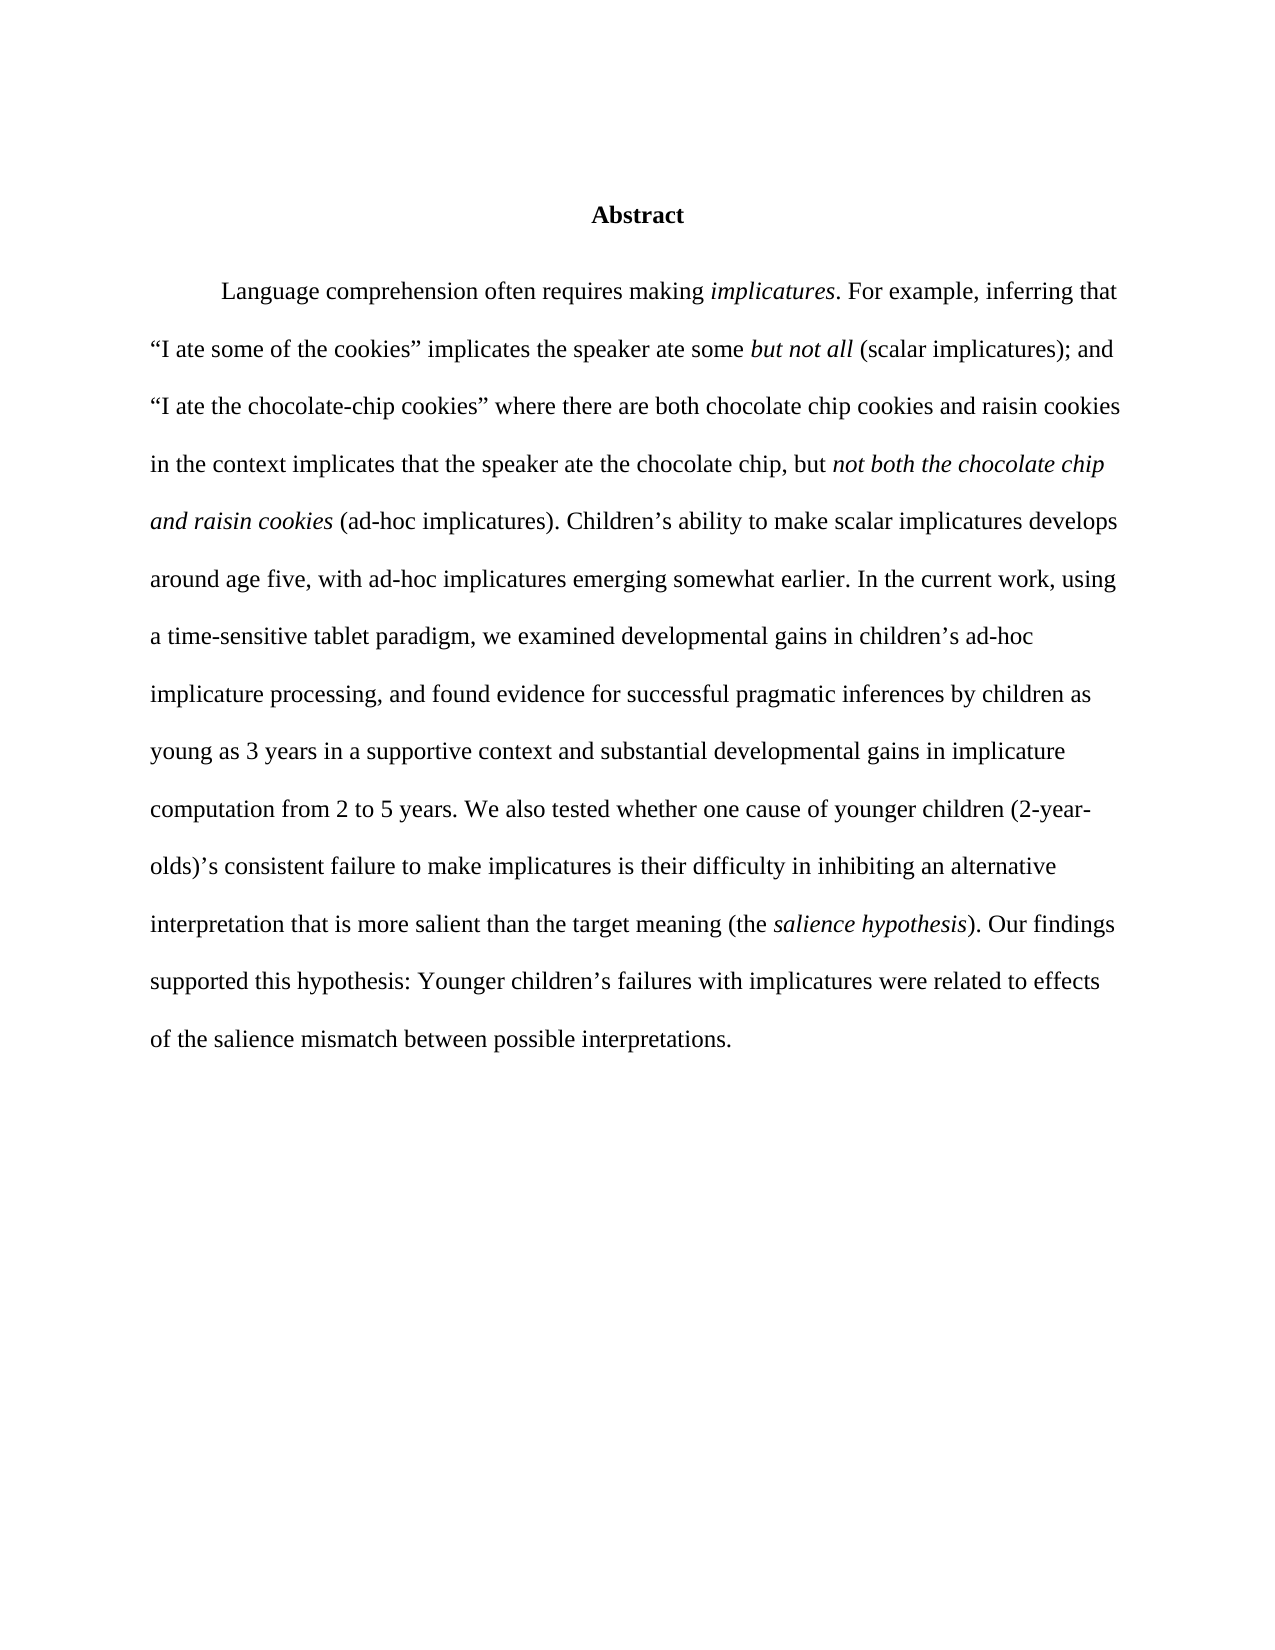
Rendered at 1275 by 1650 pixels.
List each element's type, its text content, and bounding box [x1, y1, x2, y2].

subtitle Abstract [150, 200, 1125, 229]
text Language comprehension often requires making implicatures. For example, inferring that “I ate some of the cookies” implicates the speaker ate some but not all (scalar implicatures); and “I ate the chocolate-chip cookies” where there are both chocolate chip cookies and raisin cookies in the context implicates that the speaker ate the chocolate chip, but not both the chocolate chip and raisin cookies (ad-hoc implicatures). Children’s ability to make scalar implicatures develops around age five, with ad-hoc implicatures emerging somewhat earlier. In the current work, using a time-sensitive tablet paradigm, we examined developmental gains in children’s ad-hoc implicature processing, and found evidence for successful pragmatic inferences by children as young as 3 years in a supportive context and substantial developmental gains in implicature computation from 2 to 5 years. We also tested whether one cause of younger children (2-year-olds)’s consistent failure to make implicatures is their difficulty in inhibiting an alternative interpretation that is more salient than the target meaning (the salience hypothesis). Our findings supported this hypothesis: Younger children’s failures with implicatures were related to effects of the salience mismatch between possible interpretations. [150, 276, 1125, 1052]
